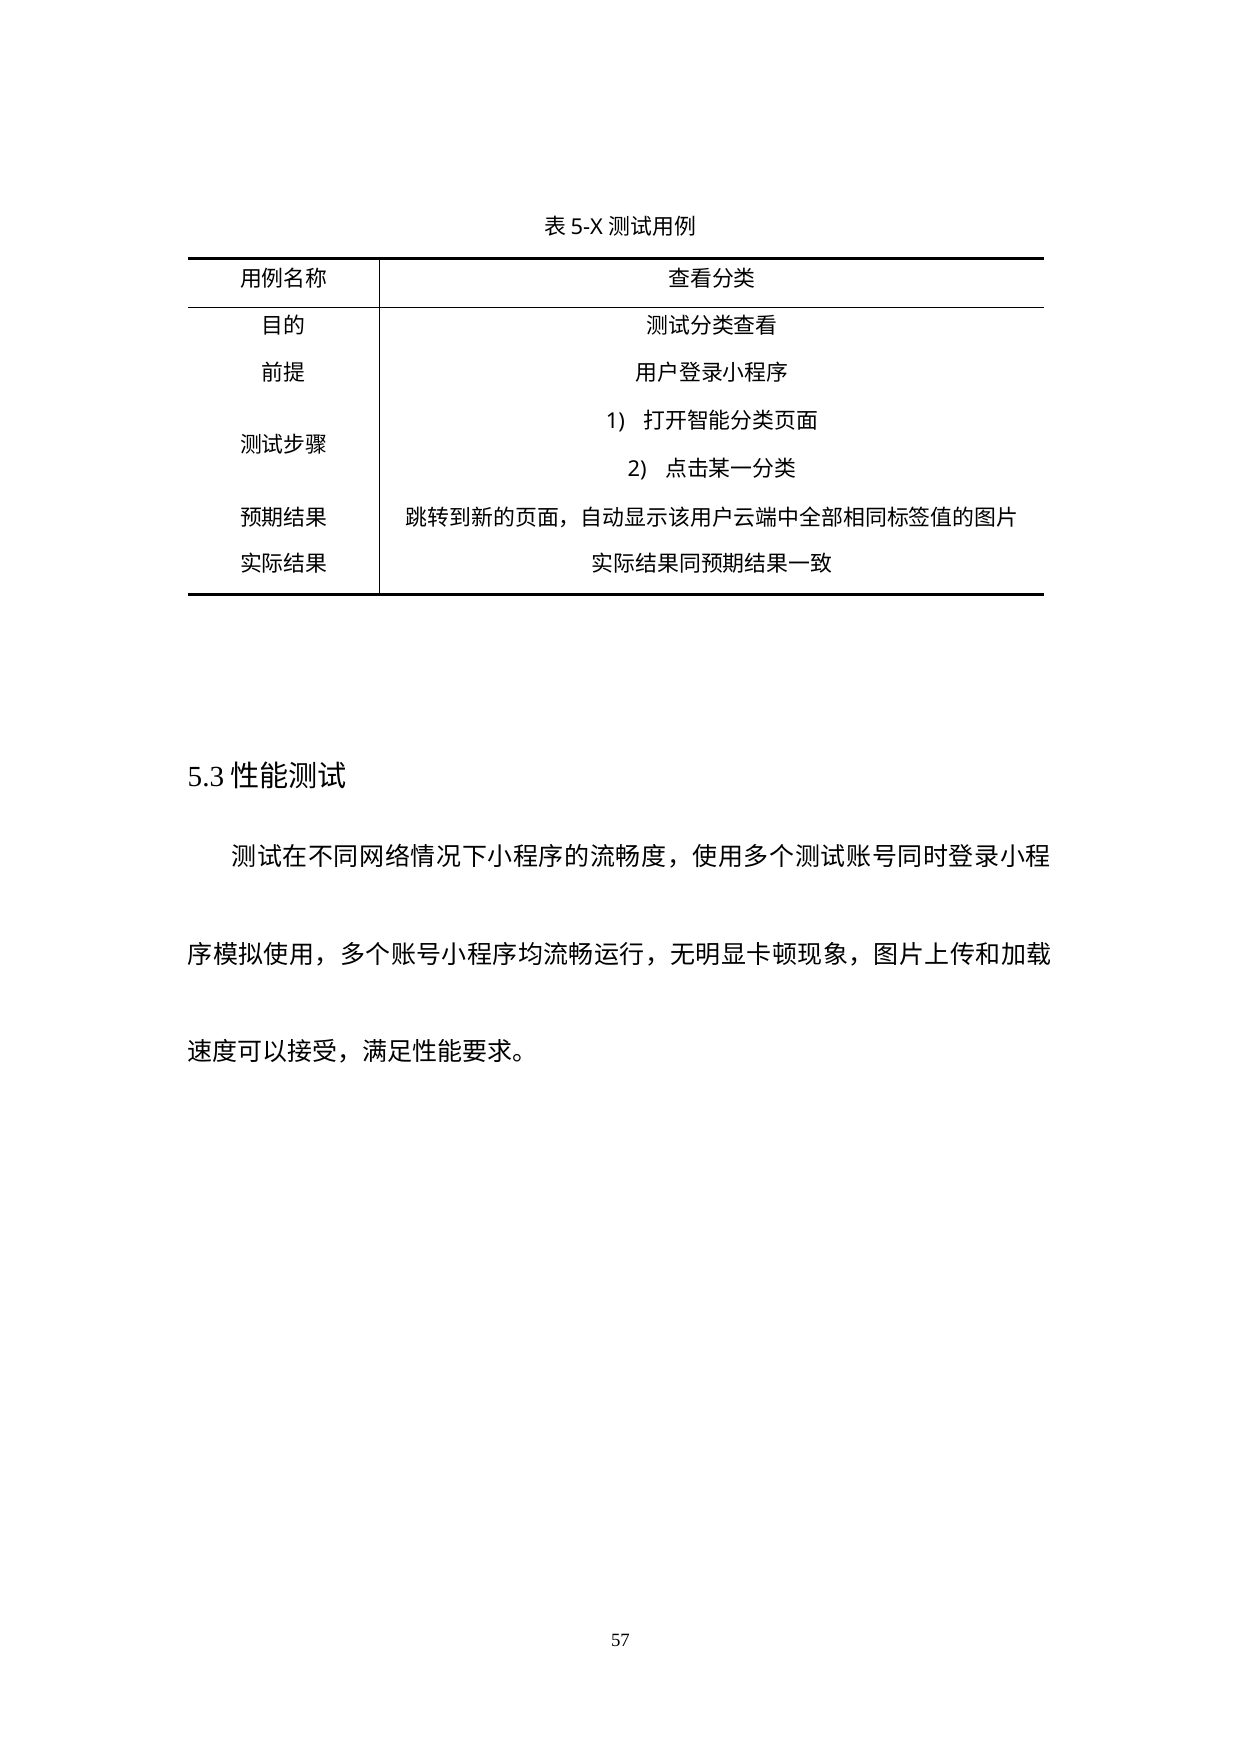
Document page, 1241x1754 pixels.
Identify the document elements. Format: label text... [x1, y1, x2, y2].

table_cell 实际结果同预期结果一致 [380, 546, 1044, 593]
table_cell 测试步骤 [188, 402, 379, 499]
subtitle 5.3性能测试 [187, 741, 1053, 806]
table_cell 预期结果 [188, 499, 379, 546]
table_cell 跳转到新的页面，自动显示该用户云端中全部相同标签值的图片 [380, 499, 1044, 546]
table_cell 实际结果 [188, 546, 379, 593]
table_cell 前提 [188, 355, 379, 402]
text 表5-X 测试用例 [187, 209, 1053, 241]
table_cell 打开智能分类页面 点击某一分类 [380, 402, 1044, 499]
table_header 查看分类 [380, 260, 1044, 307]
text 测试在不同网络情况下小程序的流畅度，使用多个测试账号同时登录小程序模拟使用，多个账号小程序均流畅运行，无明显卡顿现象，图片上传和加载速度可以接受，满足性能要求。 [187, 822, 1053, 1082]
table_cell 测试分类查看 [380, 308, 1044, 355]
table_cell 用户登录小程序 [380, 355, 1044, 402]
table_cell 目的 [188, 308, 379, 355]
table_header 用例名称 [188, 260, 379, 307]
